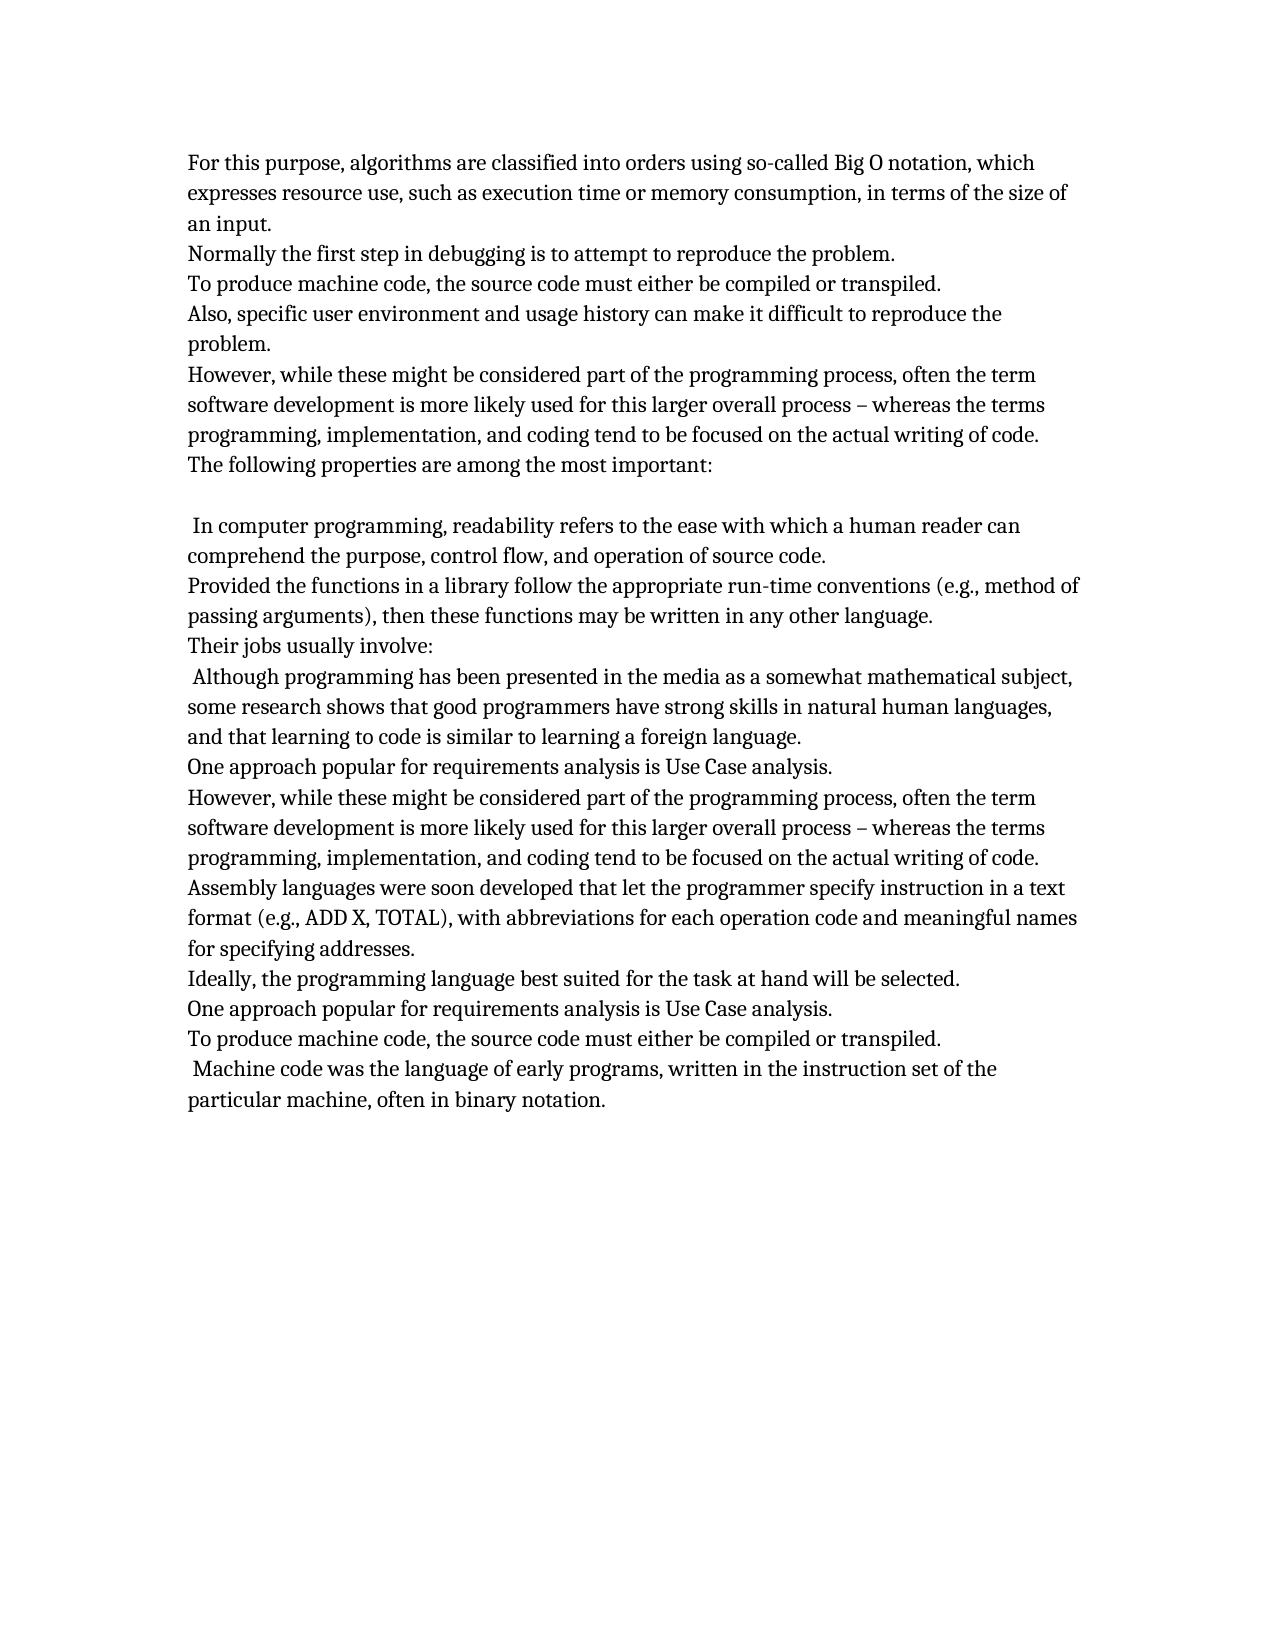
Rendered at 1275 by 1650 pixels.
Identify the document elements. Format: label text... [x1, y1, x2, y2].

text For this purpose, algorithms are classified into orders using so-called Big O notation, which expresses resource use, such as execution time or memory consumption, in terms of the size of an input. Normally the first step in debugging is to attempt to reproduce the problem. To produce machine code, the source code must either be compiled or transpiled. Also, specific user environment and usage history can make it difficult to reproduce the problem. However, while these might be considered part of the programming process, often the term software development is more likely used for this larger overall process – whereas the terms programming, implementation, and coding tend to be focused on the actual writing of code. The following properties are among the most important: In computer programming, readability refers to the ease with which a human reader can comprehend the purpose, control flow, and operation of source code. Provided the functions in a library follow the appropriate run-time conventions (e.g., method of passing arguments), then these functions may be written in any other language. Their jobs usually involve: Although programming has been presented in the media as a somewhat mathematical subject, some research shows that good programmers have strong skills in natural human languages, and that learning to code is similar to learning a foreign language. One approach popular for requirements analysis is Use Case analysis. However, while these might be considered part of the programming process, often the term software development is more likely used for this larger overall process – whereas the terms programming, implementation, and coding tend to be focused on the actual writing of code. Assembly languages were soon developed that let the programmer specify instruction in a text format (e.g., ADD X, TOTAL), with abbreviations for each operation code and meaningful names for specifying addresses. Ideally, the programming language best suited for the task at hand will be selected. One approach popular for requirements analysis is Use Case analysis. To produce machine code, the source code must either be compiled or transpiled. Machine code was the language of early programs, written in the instruction set of the particular machine, often in binary notation. [187, 150, 1087, 1113]
